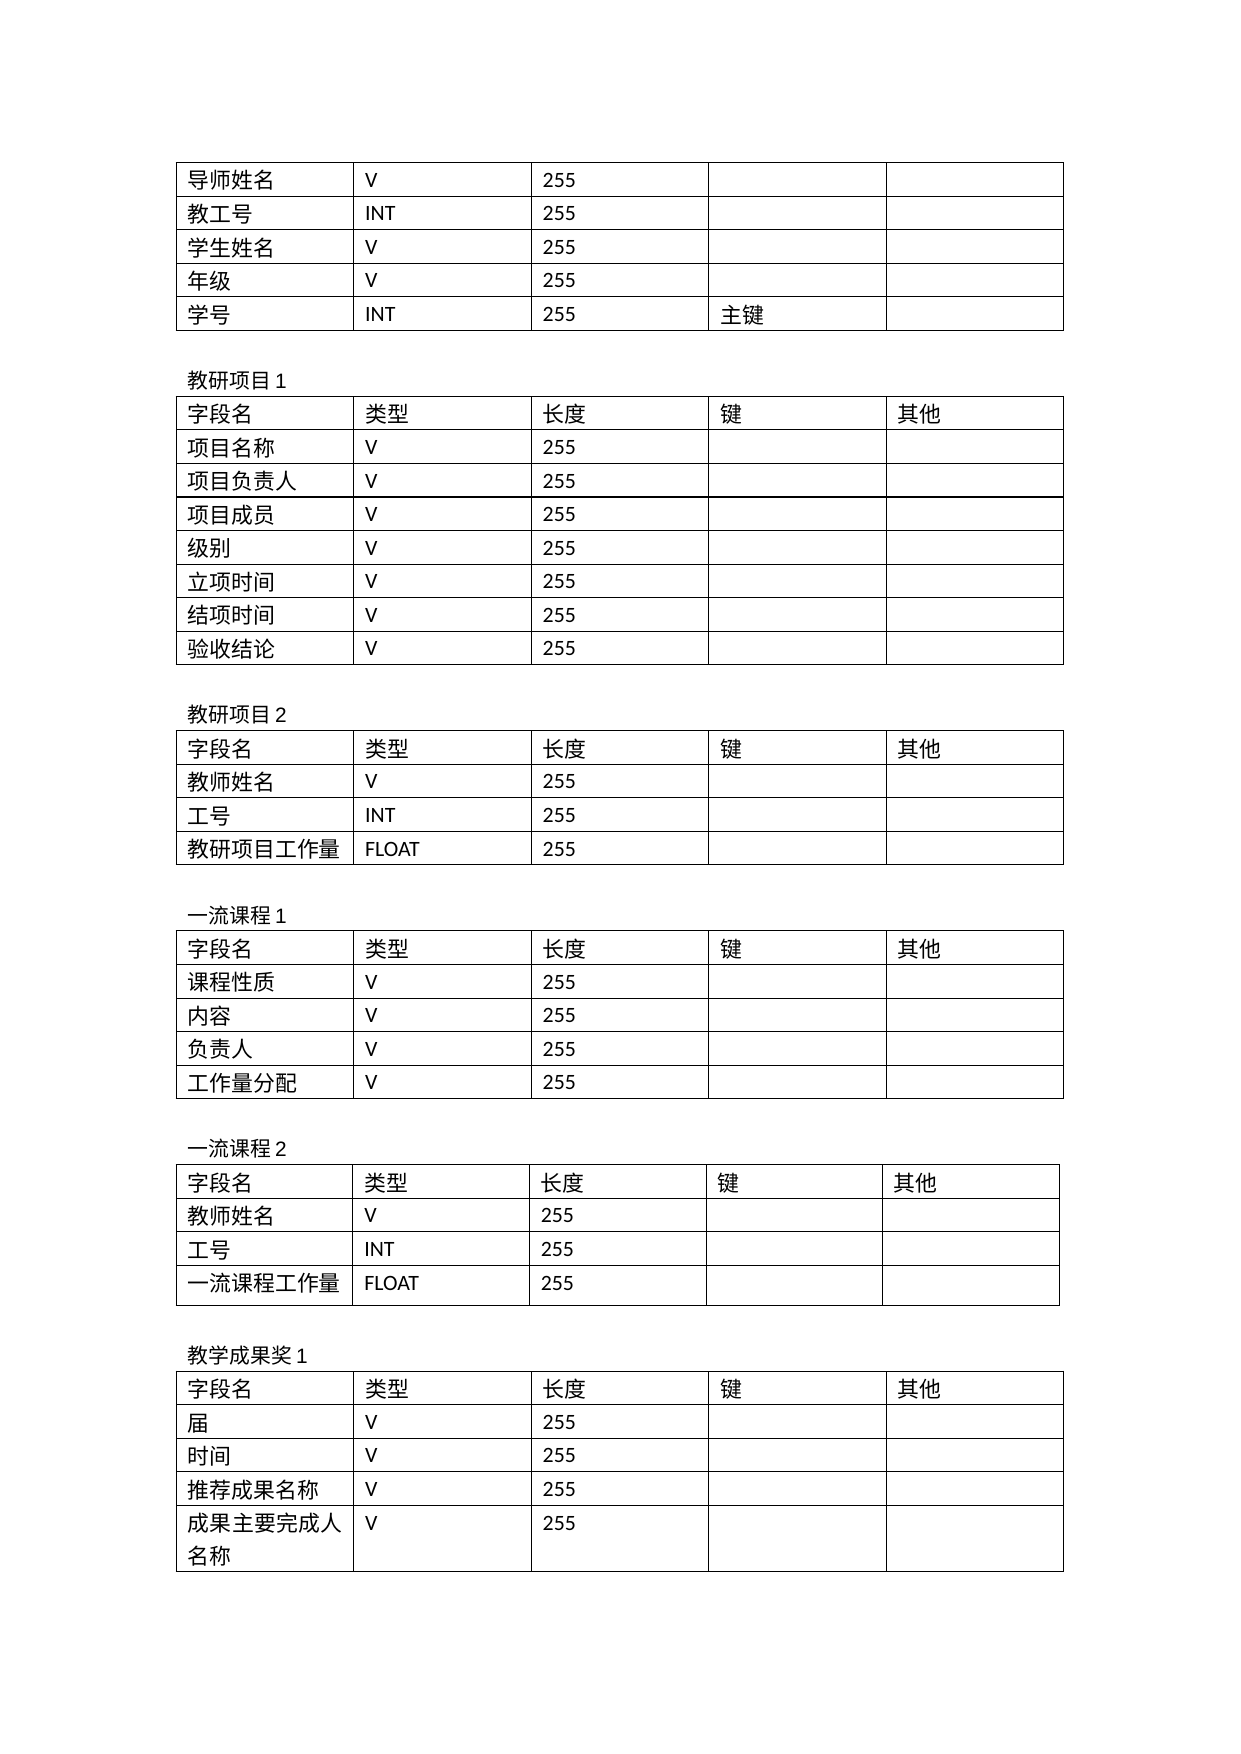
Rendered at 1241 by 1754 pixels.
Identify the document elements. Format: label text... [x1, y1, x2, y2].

table_cell 学号 [177, 297, 353, 330]
table_cell 结项时间 [177, 598, 353, 631]
table_header 其他 [883, 1165, 1059, 1198]
table_header 其他 [887, 1372, 1063, 1404]
table_cell 时间 [177, 1439, 353, 1471]
table_cell [887, 798, 1063, 831]
table_cell [709, 1506, 886, 1571]
table_cell 负责人 [177, 1032, 353, 1064]
table_cell FLOAT [354, 832, 531, 864]
table_cell 一流课程工作量 [177, 1266, 352, 1304]
table_cell 年级 [177, 264, 353, 296]
table_cell [887, 1405, 1063, 1438]
table_cell [887, 197, 1063, 229]
table_cell [887, 264, 1063, 296]
table_header 字段名 [177, 397, 353, 429]
table_cell 教师姓名 [177, 1199, 352, 1231]
table_cell [883, 1232, 1059, 1265]
table_cell V [354, 264, 531, 296]
table_cell 255 [532, 430, 708, 463]
table_cell V [354, 430, 531, 463]
text 教研项目1 [187, 363, 1053, 396]
table_cell 255 [532, 632, 708, 664]
table_header 其他 [887, 931, 1063, 964]
table_cell V [354, 1066, 531, 1098]
table_cell [887, 163, 1063, 196]
table_cell 立项时间 [177, 565, 353, 597]
table_cell [707, 1232, 882, 1265]
table_cell INT [354, 197, 531, 229]
table_cell 255 [532, 1506, 708, 1571]
table_cell [709, 832, 886, 864]
table_cell 255 [530, 1199, 706, 1231]
table_cell 课程性质 [177, 965, 353, 997]
table_cell INT [354, 297, 531, 330]
table_cell 255 [532, 1472, 708, 1505]
table_cell 导师姓名 [177, 163, 353, 196]
table_cell 成果主要完成人名称 [177, 1506, 353, 1571]
table_header 类型 [354, 1372, 531, 1404]
table_cell 255 [532, 230, 708, 263]
table_cell 项目负责人 [177, 464, 353, 496]
table_cell V [354, 464, 531, 496]
table_cell 255 [532, 598, 708, 631]
table_header 键 [709, 731, 886, 764]
table_cell [887, 598, 1063, 631]
table_cell [709, 163, 886, 196]
table_cell [709, 230, 886, 263]
table_header 键 [709, 931, 886, 964]
table_cell V [354, 999, 531, 1031]
table_cell [709, 430, 886, 463]
table_cell 255 [532, 565, 708, 597]
table_cell 255 [530, 1232, 706, 1265]
table_header 字段名 [177, 1372, 353, 1404]
table_cell INT [353, 1232, 529, 1265]
table_cell [883, 1199, 1059, 1231]
table_cell [709, 1066, 886, 1098]
table_cell [887, 1066, 1063, 1098]
table_cell 255 [532, 464, 708, 496]
table_header 字段名 [177, 931, 353, 964]
text 教学成果奖1 [187, 1338, 1053, 1371]
table_cell 255 [532, 832, 708, 864]
table_cell [709, 464, 886, 496]
table_cell [709, 498, 886, 530]
table_cell V [353, 1199, 529, 1231]
table_cell [887, 999, 1063, 1031]
table_cell 255 [532, 197, 708, 229]
table_cell V [354, 1405, 531, 1438]
table_cell FLOAT [353, 1266, 529, 1304]
table_cell V [354, 1439, 531, 1471]
table_cell 255 [532, 163, 708, 196]
table_cell [709, 565, 886, 597]
table_cell 工号 [177, 1232, 352, 1265]
table_cell V [354, 765, 531, 797]
table_cell V [354, 1506, 531, 1571]
table_cell 255 [532, 297, 708, 330]
table_cell 工号 [177, 798, 353, 831]
table_cell 推荐成果名称 [177, 1472, 353, 1505]
table_cell [887, 430, 1063, 463]
table_cell [887, 531, 1063, 563]
table_cell [707, 1199, 882, 1231]
table_header 类型 [354, 731, 531, 764]
table_cell 级别 [177, 531, 353, 563]
text 一流课程2 [187, 1132, 1053, 1164]
table_cell 内容 [177, 999, 353, 1031]
table_cell 工作量分配 [177, 1066, 353, 1098]
table_cell [709, 264, 886, 296]
table_cell V [354, 498, 531, 530]
table_header 键 [709, 397, 886, 429]
table_cell 255 [532, 1032, 708, 1064]
table_cell V [354, 965, 531, 997]
table_cell 项目成员 [177, 498, 353, 530]
table_cell 教研项目工作量 [177, 832, 353, 864]
table_cell [887, 464, 1063, 496]
table_cell 验收结论 [177, 632, 353, 664]
table_cell [887, 565, 1063, 597]
table_cell 255 [532, 965, 708, 997]
table_cell V [354, 1472, 531, 1505]
table_cell [709, 965, 886, 997]
table_cell 教师姓名 [177, 765, 353, 797]
table_cell 255 [532, 765, 708, 797]
table_header 键 [709, 1372, 886, 1404]
table_header 长度 [532, 397, 708, 429]
table_cell V [354, 230, 531, 263]
table_cell [887, 765, 1063, 797]
table_cell 255 [532, 999, 708, 1031]
table_cell [887, 832, 1063, 864]
table_cell 255 [532, 798, 708, 831]
table_cell 教工号 [177, 197, 353, 229]
table_header 其他 [887, 397, 1063, 429]
table_cell [709, 632, 886, 664]
table_cell [709, 1472, 886, 1505]
table_cell [709, 1405, 886, 1438]
table_cell [709, 531, 886, 563]
table_cell V [354, 598, 531, 631]
text 教研项目2 [187, 698, 1053, 730]
table_cell [709, 999, 886, 1031]
table_header 键 [707, 1165, 882, 1198]
table_cell [887, 498, 1063, 530]
table_header 长度 [532, 1372, 708, 1404]
table_cell [709, 598, 886, 631]
table_cell 项目名称 [177, 430, 353, 463]
table_header 字段名 [177, 731, 353, 764]
table_cell [709, 197, 886, 229]
table_cell [887, 230, 1063, 263]
table_cell [707, 1266, 882, 1304]
table_cell [887, 632, 1063, 664]
table_cell 255 [532, 531, 708, 563]
table_header 类型 [354, 931, 531, 964]
table_cell V [354, 163, 531, 196]
table_cell [887, 965, 1063, 997]
table_cell [887, 1439, 1063, 1471]
text 一流课程1 [187, 898, 1053, 930]
table_cell 学生姓名 [177, 230, 353, 263]
table_header 长度 [530, 1165, 706, 1198]
table_cell 255 [532, 498, 708, 530]
table_cell V [354, 531, 531, 563]
table_cell 主键 [709, 297, 886, 330]
table_header 长度 [532, 931, 708, 964]
table_cell [887, 1472, 1063, 1505]
table_cell V [354, 1032, 531, 1064]
table_header 其他 [887, 731, 1063, 764]
table_cell [883, 1266, 1059, 1304]
table_cell 届 [177, 1405, 353, 1438]
table_cell [887, 1032, 1063, 1064]
table_cell 255 [532, 1439, 708, 1471]
table_cell 255 [532, 264, 708, 296]
table_cell [709, 765, 886, 797]
table_cell V [354, 632, 531, 664]
table_cell [887, 297, 1063, 330]
table_cell INT [354, 798, 531, 831]
table_cell [709, 1439, 886, 1471]
table_cell V [354, 565, 531, 597]
table_header 类型 [354, 397, 531, 429]
table_cell [887, 1506, 1063, 1571]
table_cell 255 [532, 1405, 708, 1438]
table_header 类型 [353, 1165, 529, 1198]
table_header 长度 [532, 731, 708, 764]
table_cell 255 [532, 1066, 708, 1098]
table_header 字段名 [177, 1165, 352, 1198]
table_cell [709, 798, 886, 831]
table_cell [709, 1032, 886, 1064]
table_cell 255 [530, 1266, 706, 1304]
